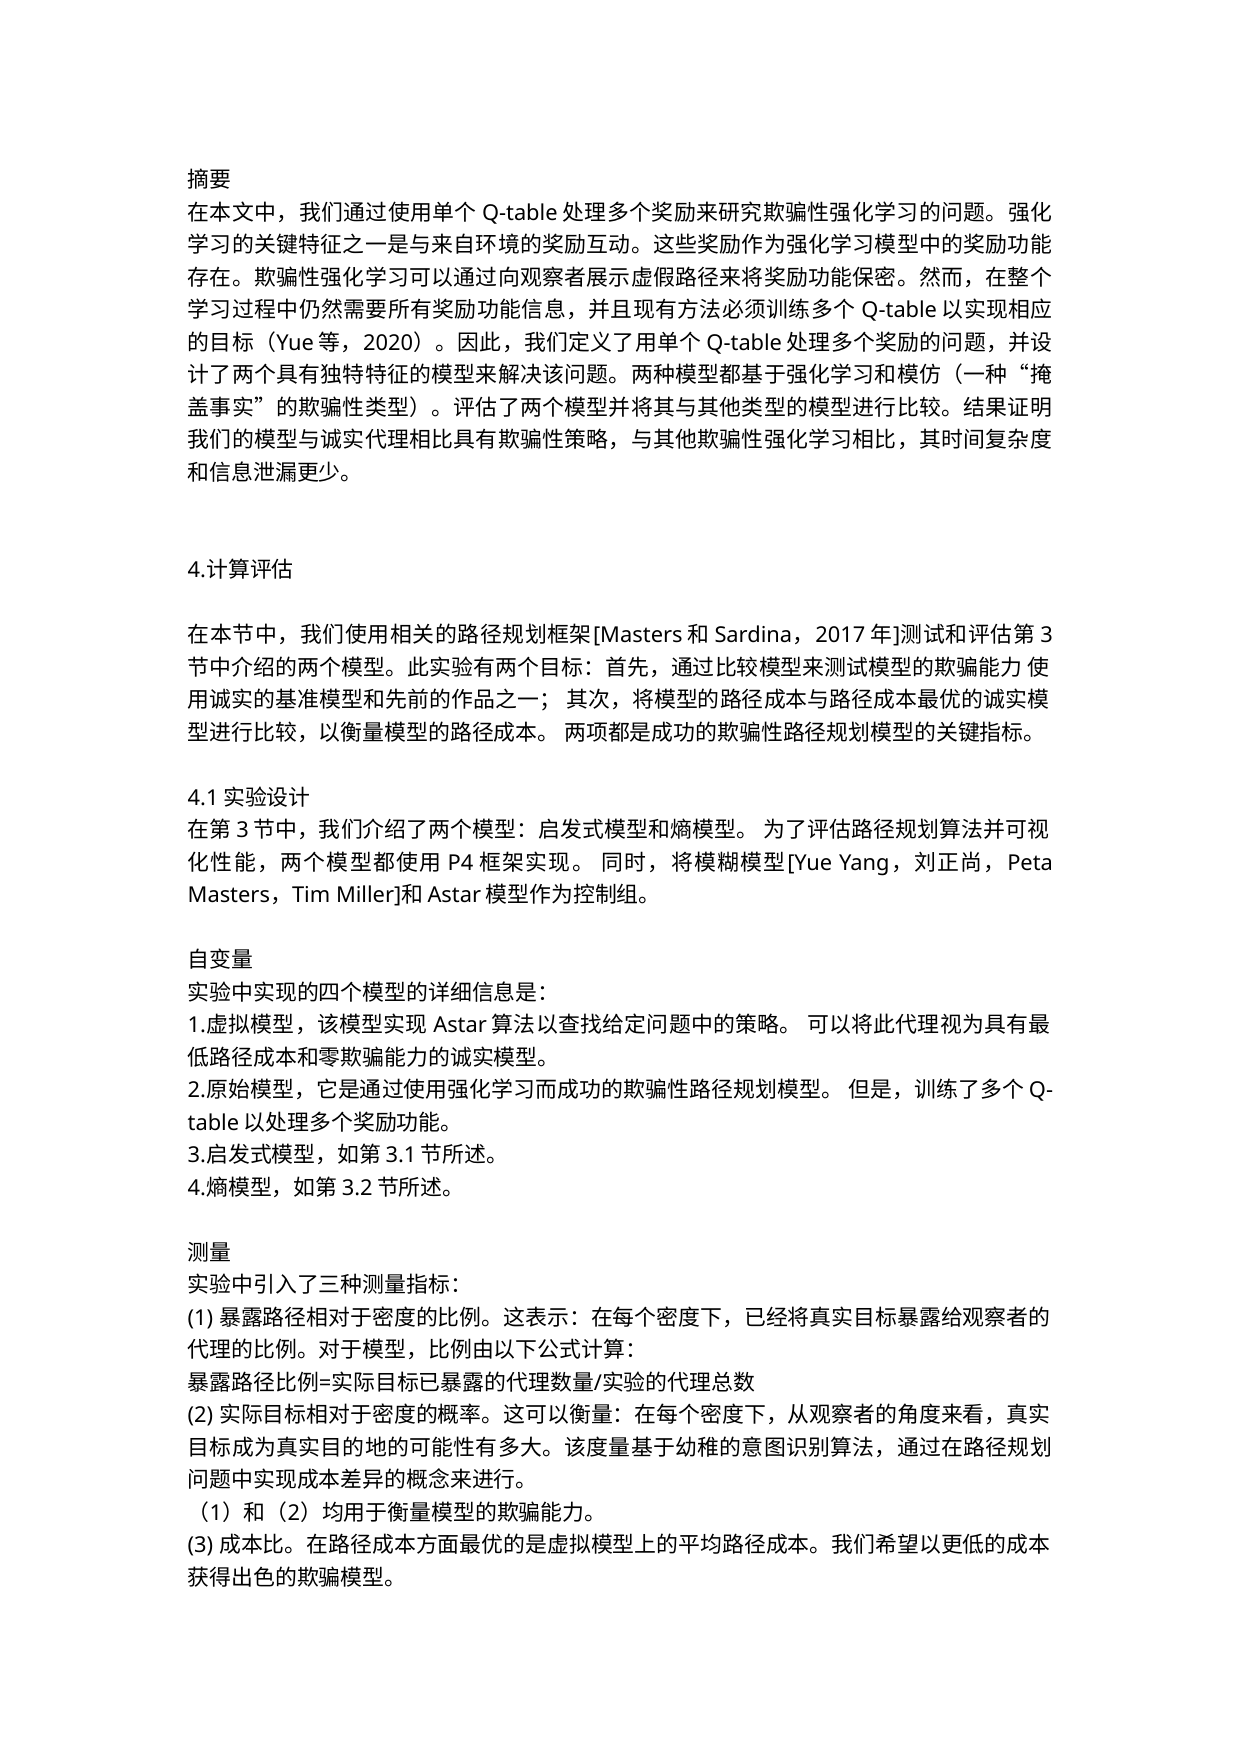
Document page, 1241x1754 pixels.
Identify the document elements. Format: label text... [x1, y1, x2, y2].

text 2.原始模型，它是通过使用强化学习而成功的欺骗性路径规划模型。 但是，训练了多个Q-table以处理多个奖励功能。 [187, 1072, 1053, 1137]
text （1）和（2）均用于衡量模型的欺骗能力。 [187, 1494, 1053, 1527]
text 测量 [187, 1234, 1053, 1267]
text 1.虚拟模型，该模型实现Astar算法以查找给定问题中的策略。 可以将此代理视为具有最低路径成本和零欺骗能力的诚实模型。 [187, 1007, 1053, 1072]
text 自变量 [187, 942, 1053, 974]
text 实验中引入了三种测量指标： [187, 1267, 1053, 1299]
text 4.1实验设计 [187, 779, 1053, 812]
text 4.熵模型，如第3.2节所述。 [187, 1169, 1053, 1202]
text 暴露路径比例=实际目标已暴露的代理数量/实验的代理总数 [187, 1364, 1053, 1397]
text 在本节中，我们使用相关的路径规划框架[Masters和Sardina，2017年]测试和评估第3节中介绍的两个模型。此实验有两个目标：首先，通过比较模型来测试模型的欺骗能力 使用诚实的基准模型和先前的作品之一； 其次，将模型的路径成本与路径成本最优的诚实模型进行比较，以衡量模型的路径成本。 两项都是成功的欺骗性路径规划模型的关键指标。 [187, 617, 1053, 747]
text 在第3节中，我们介绍了两个模型：启发式模型和熵模型。 为了评估路径规划算法并可视化性能，两个模型都使用P4框架实现。 同时，将模糊模型[Yue Yang，刘正尚，Peta Masters，Tim Miller]和Astar模型作为控制组。 [187, 812, 1053, 909]
text (3) 成本比。在路径成本方面最优的是虚拟模型上的平均路径成本。我们希望以更低的成本获得出色的欺骗模型。 [187, 1527, 1053, 1592]
text (1) 暴露路径相对于密度的比例。这表示：在每个密度下，已经将真实目标暴露给观察者的代理的比例。对于模型，比例由以下公式计算： [187, 1299, 1053, 1364]
text 实验中实现的四个模型的详细信息是： [187, 974, 1053, 1007]
text 在本文中，我们通过使用单个Q-table处理多个奖励来研究欺骗性强化学习的问题。强化学习的关键特征之一是与来自环境的奖励互动。这些奖励作为强化学习模型中的奖励功能存在。欺骗性强化学习可以通过向观察者展示虚假路径来将奖励功能保密。然而，在整个学习过程中仍然需要所有奖励功能信息，并且现有方法必须训练多个Q-table以实现相应的目标（Yue等，2020）。因此，我们定义了用单个Q-table处理多个奖励的问题，并设计了两个具有独特特征的模型来解决该问题。两种模型都基于强化学习和模仿（一种“掩盖事实”的欺骗性类型）。评估了两个模型并将其与其他类型的模型进行比较。结果证明，我们的模型与诚实代理相比具有欺骗性策略，与其他欺骗性强化学习相比，其时间复杂度和信息泄漏更少。 [187, 194, 1053, 487]
text 摘要 [187, 162, 1053, 194]
text (2) 实际目标相对于密度的概率。这可以衡量：在每个密度下，从观察者的角度来看，真实目标成为真实目的地的可能性有多大。该度量基于幼稚的意图识别算法，通过在路径规划问题中实现成本差异的概念来进行。 [187, 1397, 1053, 1494]
text 3.启发式模型，如第3.1节所述。 [187, 1137, 1053, 1169]
text 4.计算评估 [187, 552, 1053, 584]
